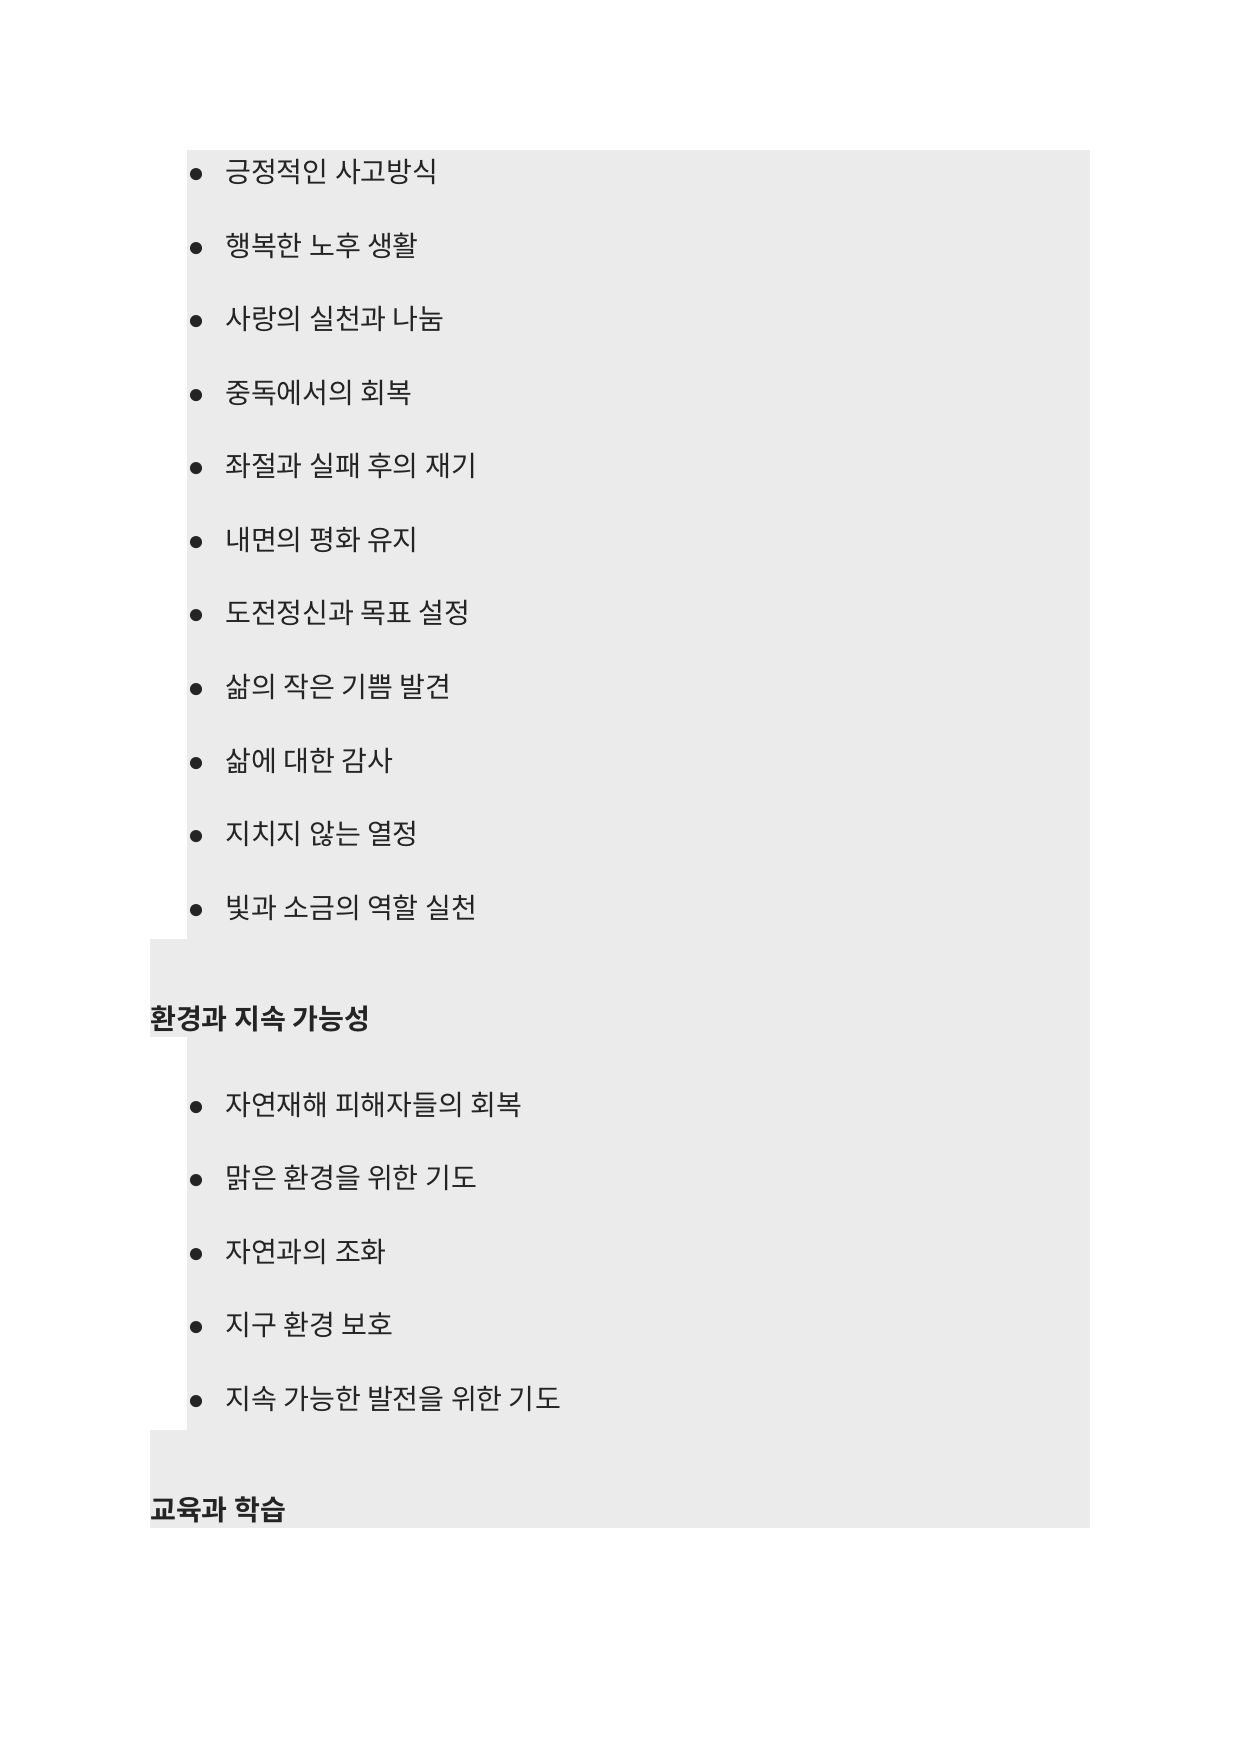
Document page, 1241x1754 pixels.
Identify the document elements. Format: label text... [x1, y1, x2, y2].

list 좌절과 실패 후의 재기 [187, 444, 1090, 497]
list 빛과 소금의 역할 실천 [187, 885, 1090, 939]
list 자연재해 피해자들의 회복 [187, 1082, 1090, 1136]
list 중독에서의 회복 [187, 371, 1090, 424]
list 사랑의 실천과 나눔 [187, 297, 1090, 350]
list 도전정신과 목표 설정 [187, 591, 1090, 644]
list 삶의 작은 기쁨 발견 [187, 665, 1090, 718]
list 맑은 환경을 위한 기도 [187, 1156, 1090, 1209]
subtitle 환경과 지속 가능성 [150, 996, 1090, 1037]
list 자연과의 조화 [187, 1229, 1090, 1283]
list 지구 환경 보호 [187, 1303, 1090, 1356]
list 삶에 대한 감사 [187, 738, 1090, 792]
list 긍정적인 사고방식 [187, 150, 1090, 203]
list 행복한 노후 생활 [187, 223, 1090, 277]
list 지치지 않는 열정 [187, 812, 1090, 865]
subtitle 교육과 학습 [150, 1488, 1090, 1528]
list 지속 가능한 발전을 위한 기도 [187, 1377, 1090, 1430]
list 내면의 평화 유지 [187, 518, 1090, 571]
